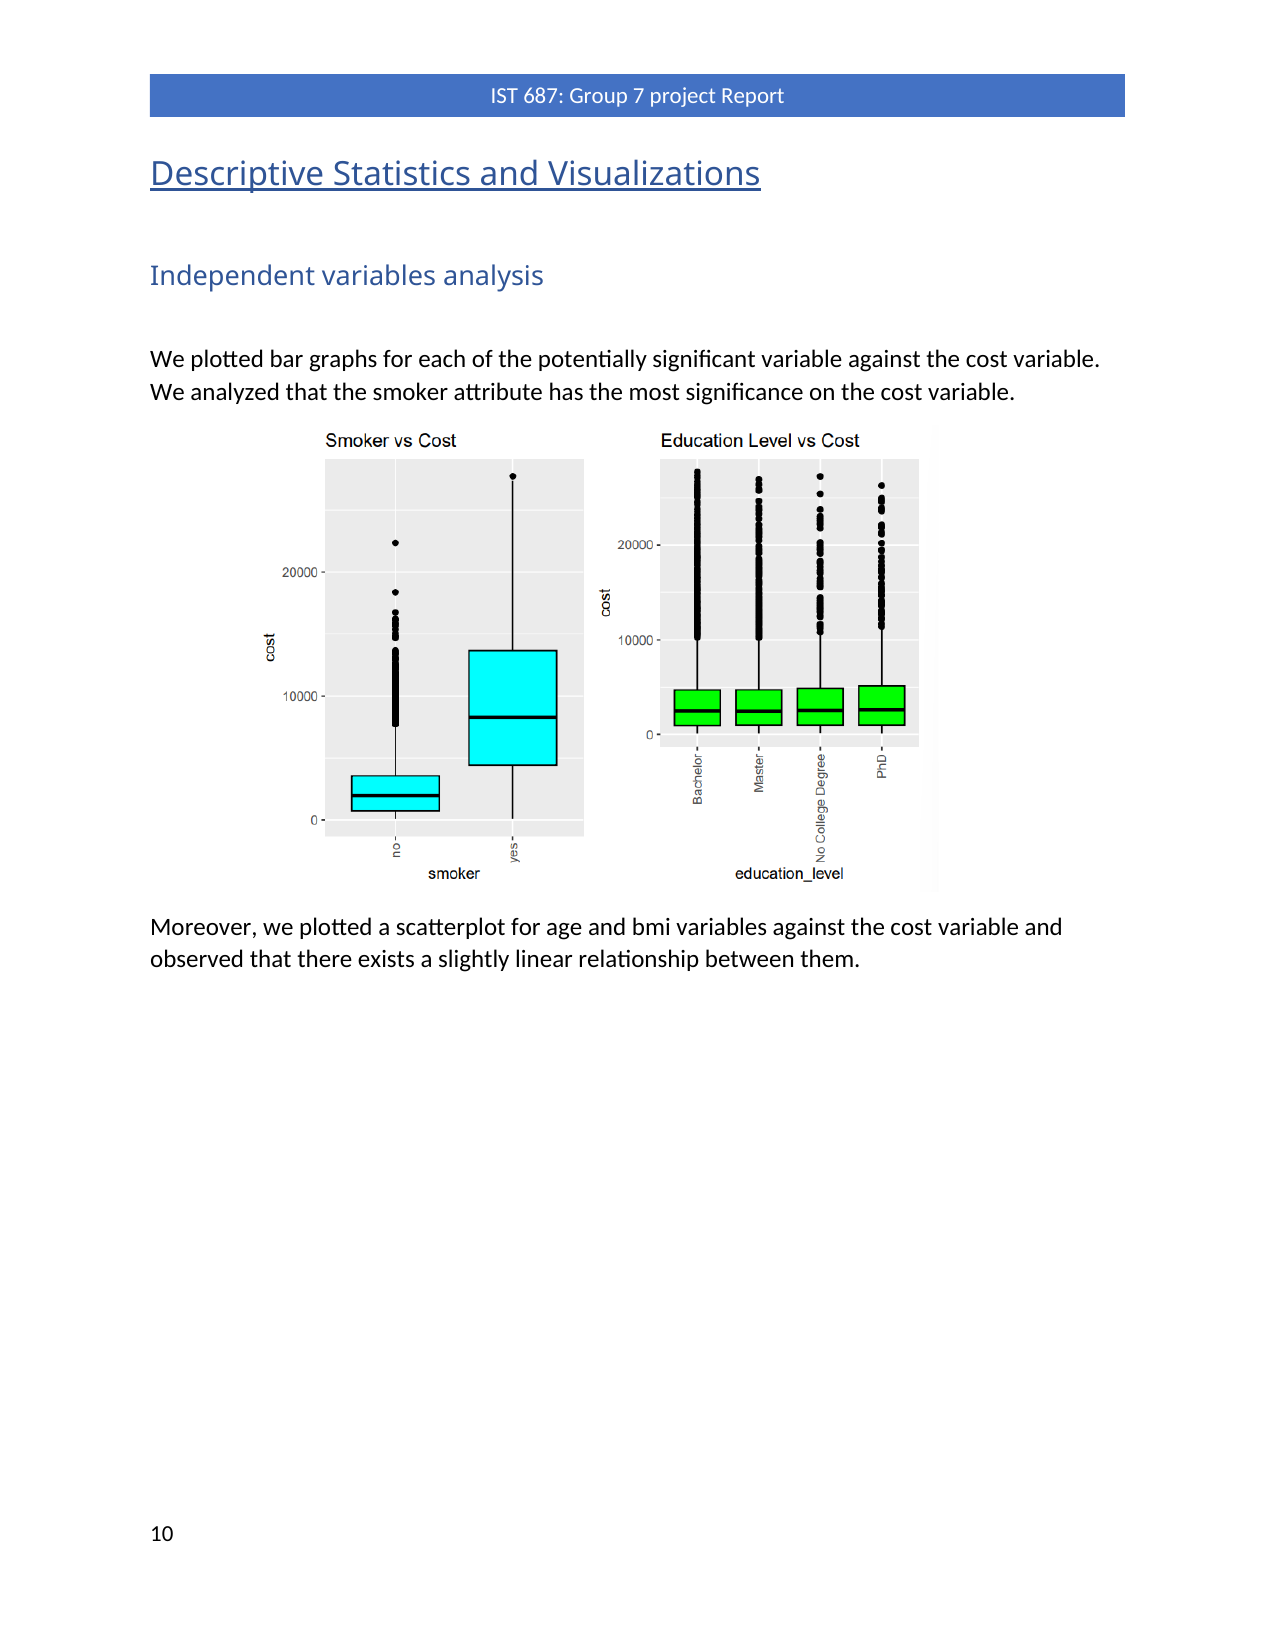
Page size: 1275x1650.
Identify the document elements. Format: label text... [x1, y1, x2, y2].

text We plotted bar graphs for each of the potentially significant variable against the cost variable. We analyzed that the smoker attribute has the most significance on the cost variable. [150, 343, 1125, 406]
subtitle Independent variables analysis [150, 256, 1125, 293]
text Moreover, we plotted a scatterplot for age and bmi variables against the cost variable and observed that there exists a slightly linear relationship between them. [150, 911, 1125, 974]
subtitle Descriptive Statistics and Visualizations [150, 150, 1125, 195]
picture [225, 425, 939, 892]
